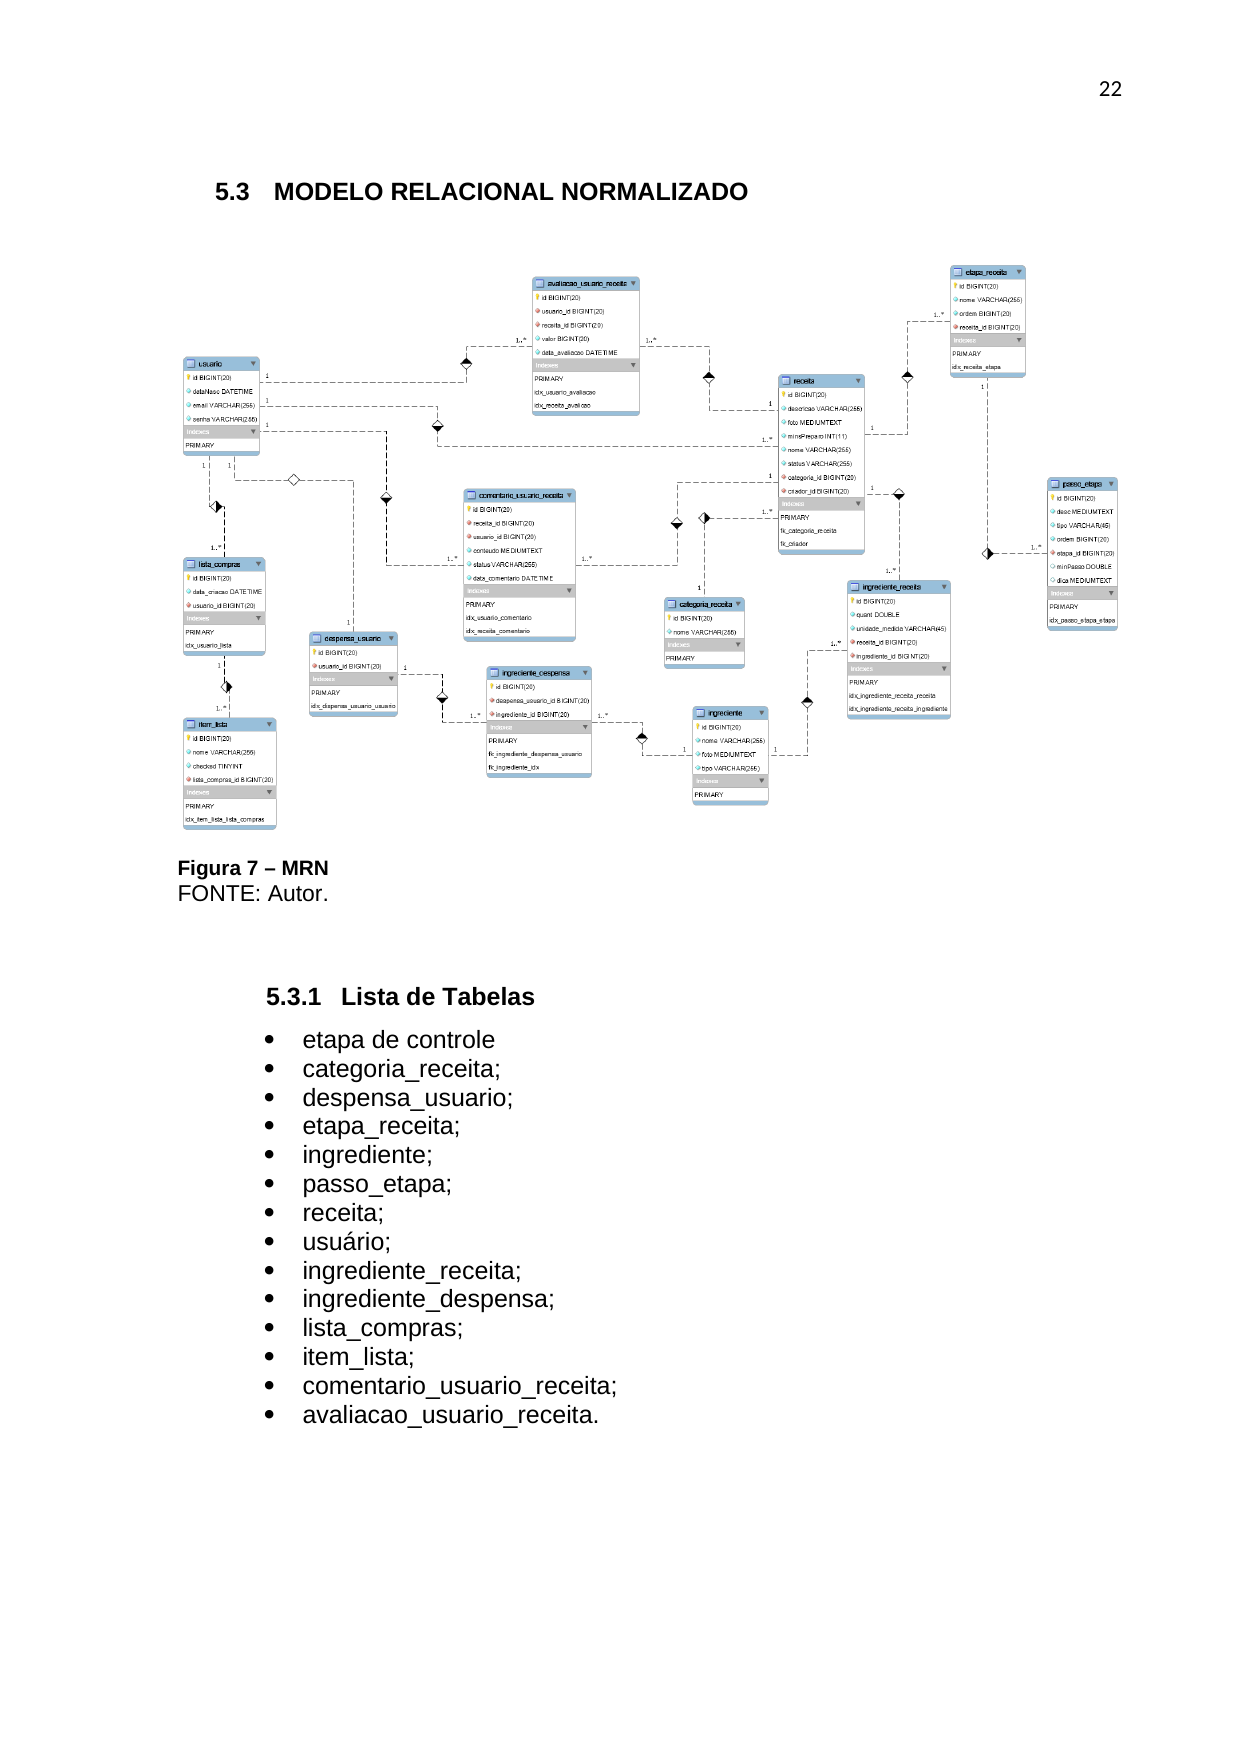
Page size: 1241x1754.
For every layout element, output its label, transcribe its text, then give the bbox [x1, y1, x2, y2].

list avaliacao_usuario_receita. [265, 1400, 1122, 1429]
list ingrediente; [265, 1140, 1122, 1169]
list comentario_usuario_receita; [265, 1371, 1122, 1400]
text Figura 7 – MRN [177, 856, 1122, 879]
list categoria_receita; [265, 1054, 1122, 1082]
list ingrediente_receita; [265, 1256, 1122, 1284]
subtitle MODELO RELACIONAL NORMALIZADO [215, 177, 1122, 206]
list passo_etapa; [265, 1169, 1122, 1198]
list lista_compras; [265, 1313, 1122, 1342]
list etapa de controle [265, 1025, 1122, 1054]
list item_lista; [265, 1342, 1122, 1371]
list etapa_receita; [265, 1111, 1122, 1140]
list receita; [265, 1198, 1122, 1227]
list ingrediente_despensa; [265, 1284, 1122, 1313]
picture [177, 259, 1123, 835]
text FONTE: Autor. [177, 879, 1122, 906]
subtitle Lista de Tabelas [266, 982, 1122, 1010]
list despensa_usuario; [265, 1082, 1122, 1111]
list usuário; [265, 1227, 1122, 1256]
